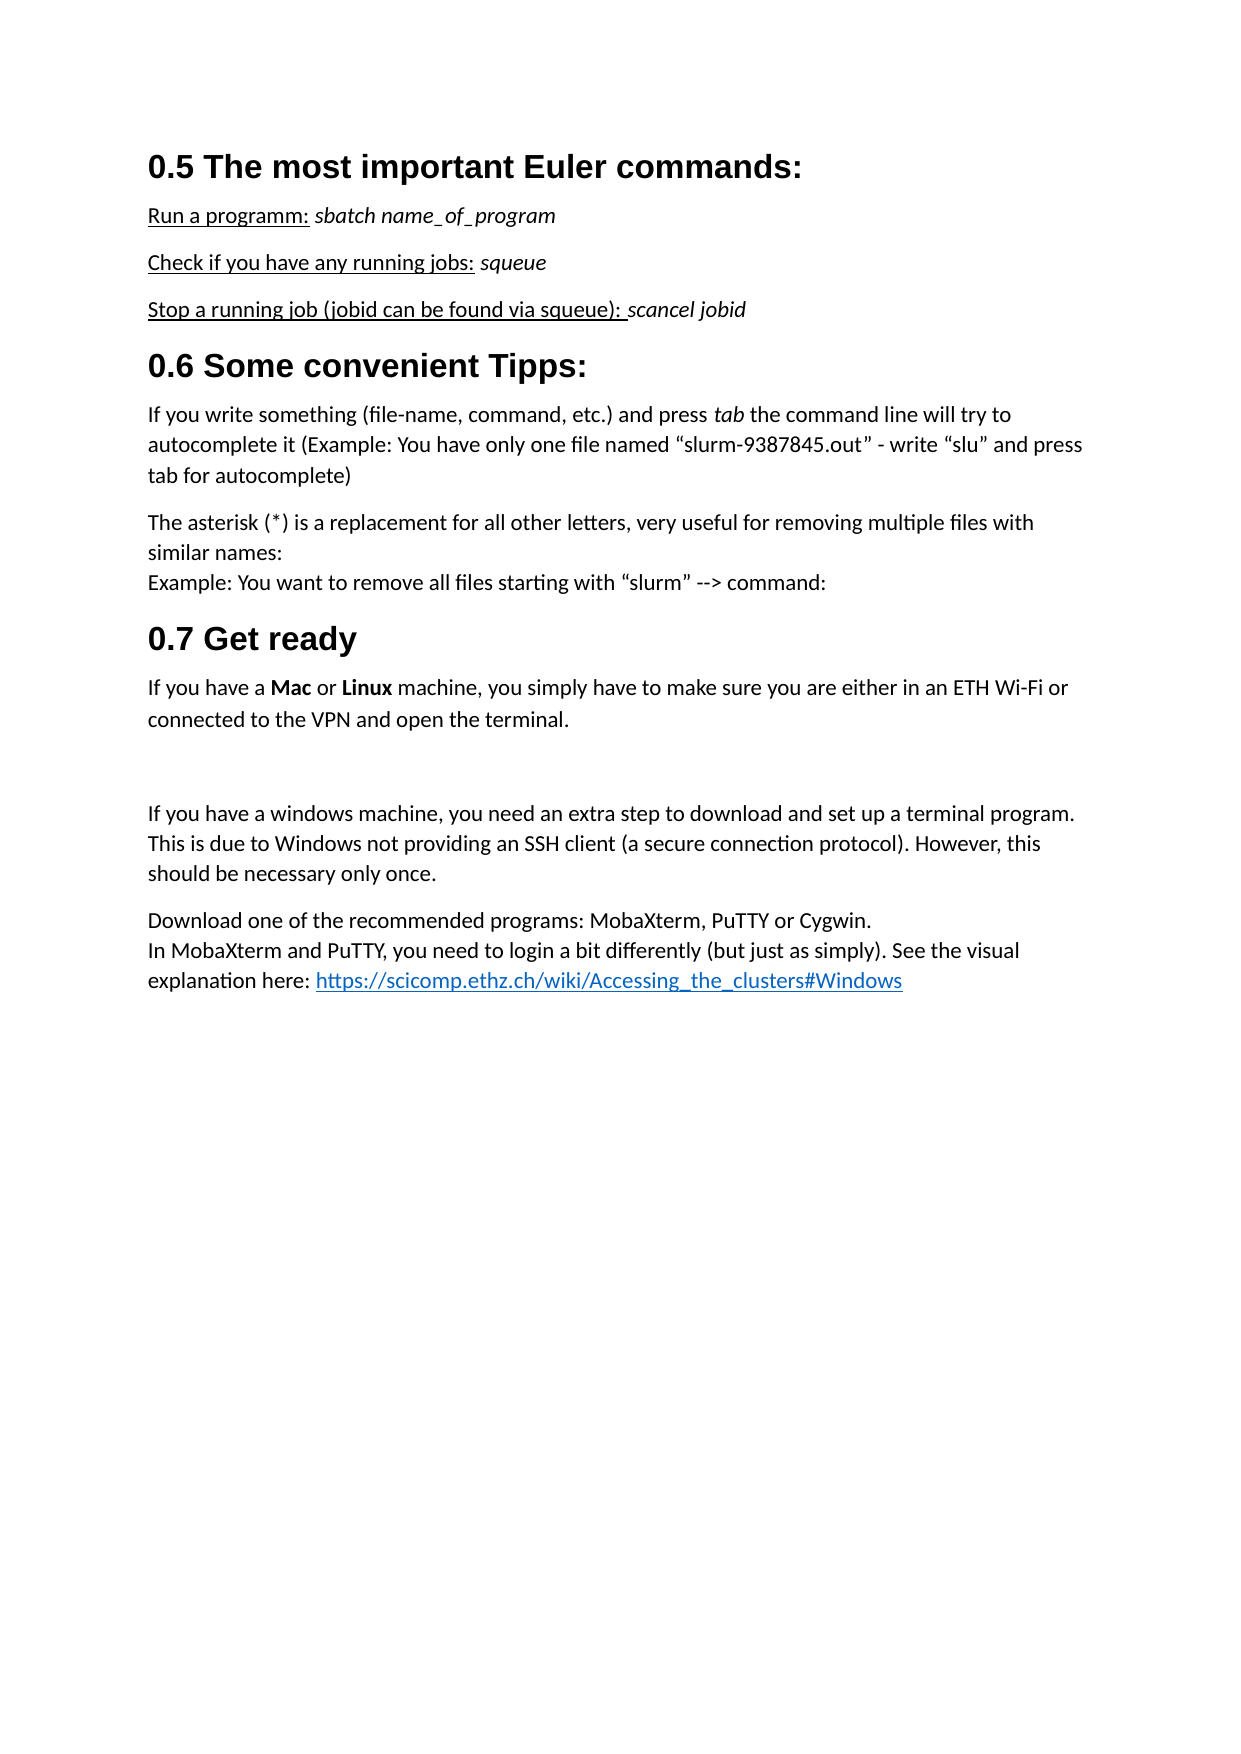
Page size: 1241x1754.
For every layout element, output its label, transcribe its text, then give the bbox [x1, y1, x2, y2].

text The asterisk (*) is a replacement for all other letters, very useful for removing multiple files with similar names: Example: You want to remove all files starting with “slurm” --> command: [148, 508, 1093, 596]
text If you have a Mac or Linux machine, you simply have to make sure you are either in an ETH Wi-Fi or connected to the VPN and open the terminal. [148, 673, 1093, 733]
text If you have a windows machine, you need an extra step to download and set up a terminal program. This is due to Windows not providing an SSH client (a secure connection protocol). However, this should be necessary only once. [148, 799, 1093, 887]
subtitle 0.5 The most important Euler commands: [148, 148, 1093, 186]
text If you write something (file-name, command, etc.) and press tab the command line will try to autocomplete it (Example: You have only one file named “slurm-9387845.out” - write “slu” and press tab for autocomplete) [148, 400, 1093, 489]
subtitle 0.6 Some convenient Tipps: [148, 346, 1093, 385]
text Stop a running job (jobid can be found via squeue): scancel jobid [148, 295, 1093, 323]
subtitle 0.7 Get ready [148, 619, 1093, 657]
text Check if you have any running jobs: squeue [148, 248, 1093, 276]
text Download one of the recommended programs: MobaXterm, PuTTY or Cygwin. In MobaXterm and PuTTY, you need to login a bit differently (but just as simply). See the visual explanation here: https://scicomp.ethz.ch/wiki/Accessing_the_clusters#Windows [148, 906, 1093, 994]
text Run a programm: sbatch name_of_program [148, 202, 1093, 229]
